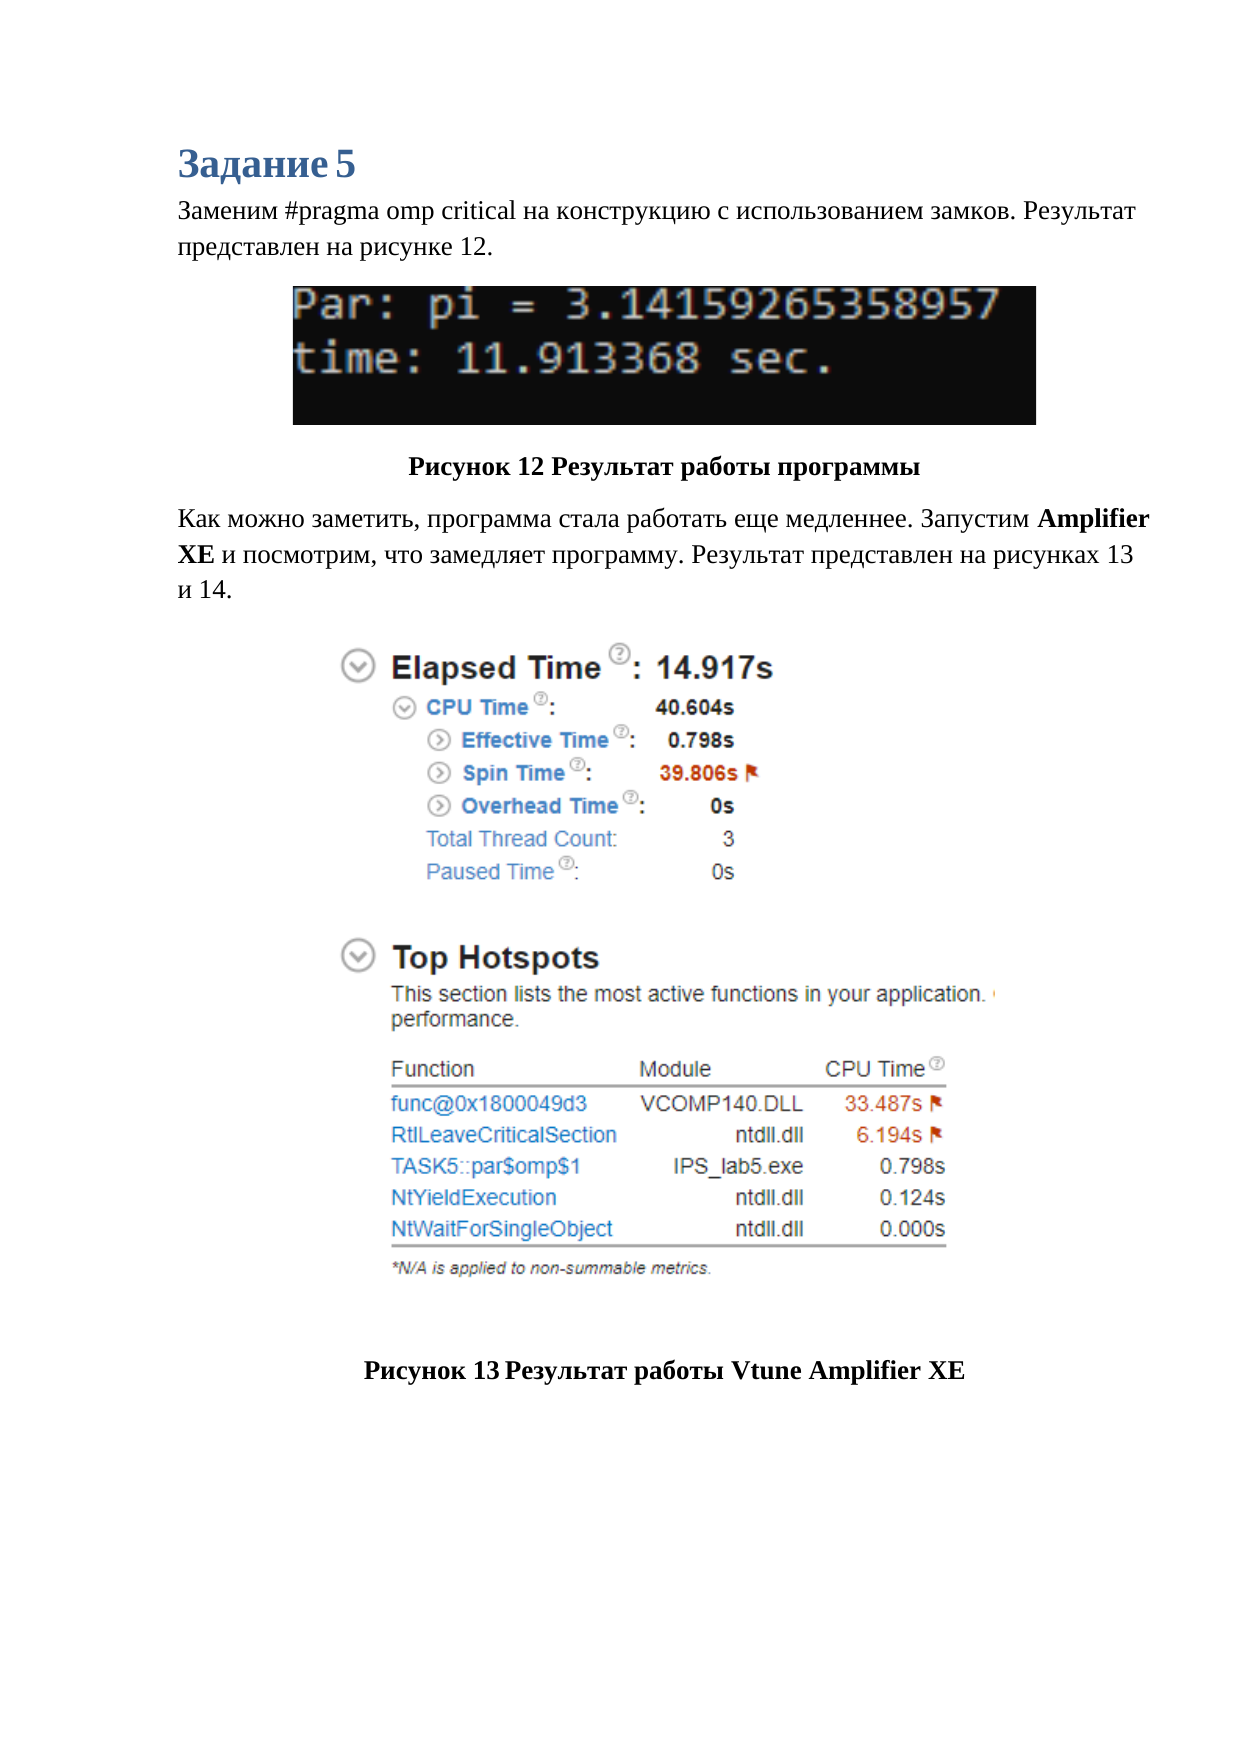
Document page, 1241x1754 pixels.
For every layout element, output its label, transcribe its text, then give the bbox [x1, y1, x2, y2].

picture [292, 286, 1037, 425]
text Как можно заметить, программа стала работать еще медленнее. Запустим Amplifier XE и посмотрим, что замедляет программу. Результат представлен на рисунках 13 и 14. [177, 502, 1152, 604]
text Рисунок 12 Результат работы программы [177, 450, 1152, 481]
text Рисунок 13 Результат работы Vtune Amplifier XE [177, 1354, 1152, 1385]
text Заменим #pragma omp critical на конструкцию с использованием замков. Результат представлен на рисунке 12. [177, 194, 1152, 261]
subtitle Задание 5 [177, 139, 1152, 187]
picture [334, 630, 995, 1329]
